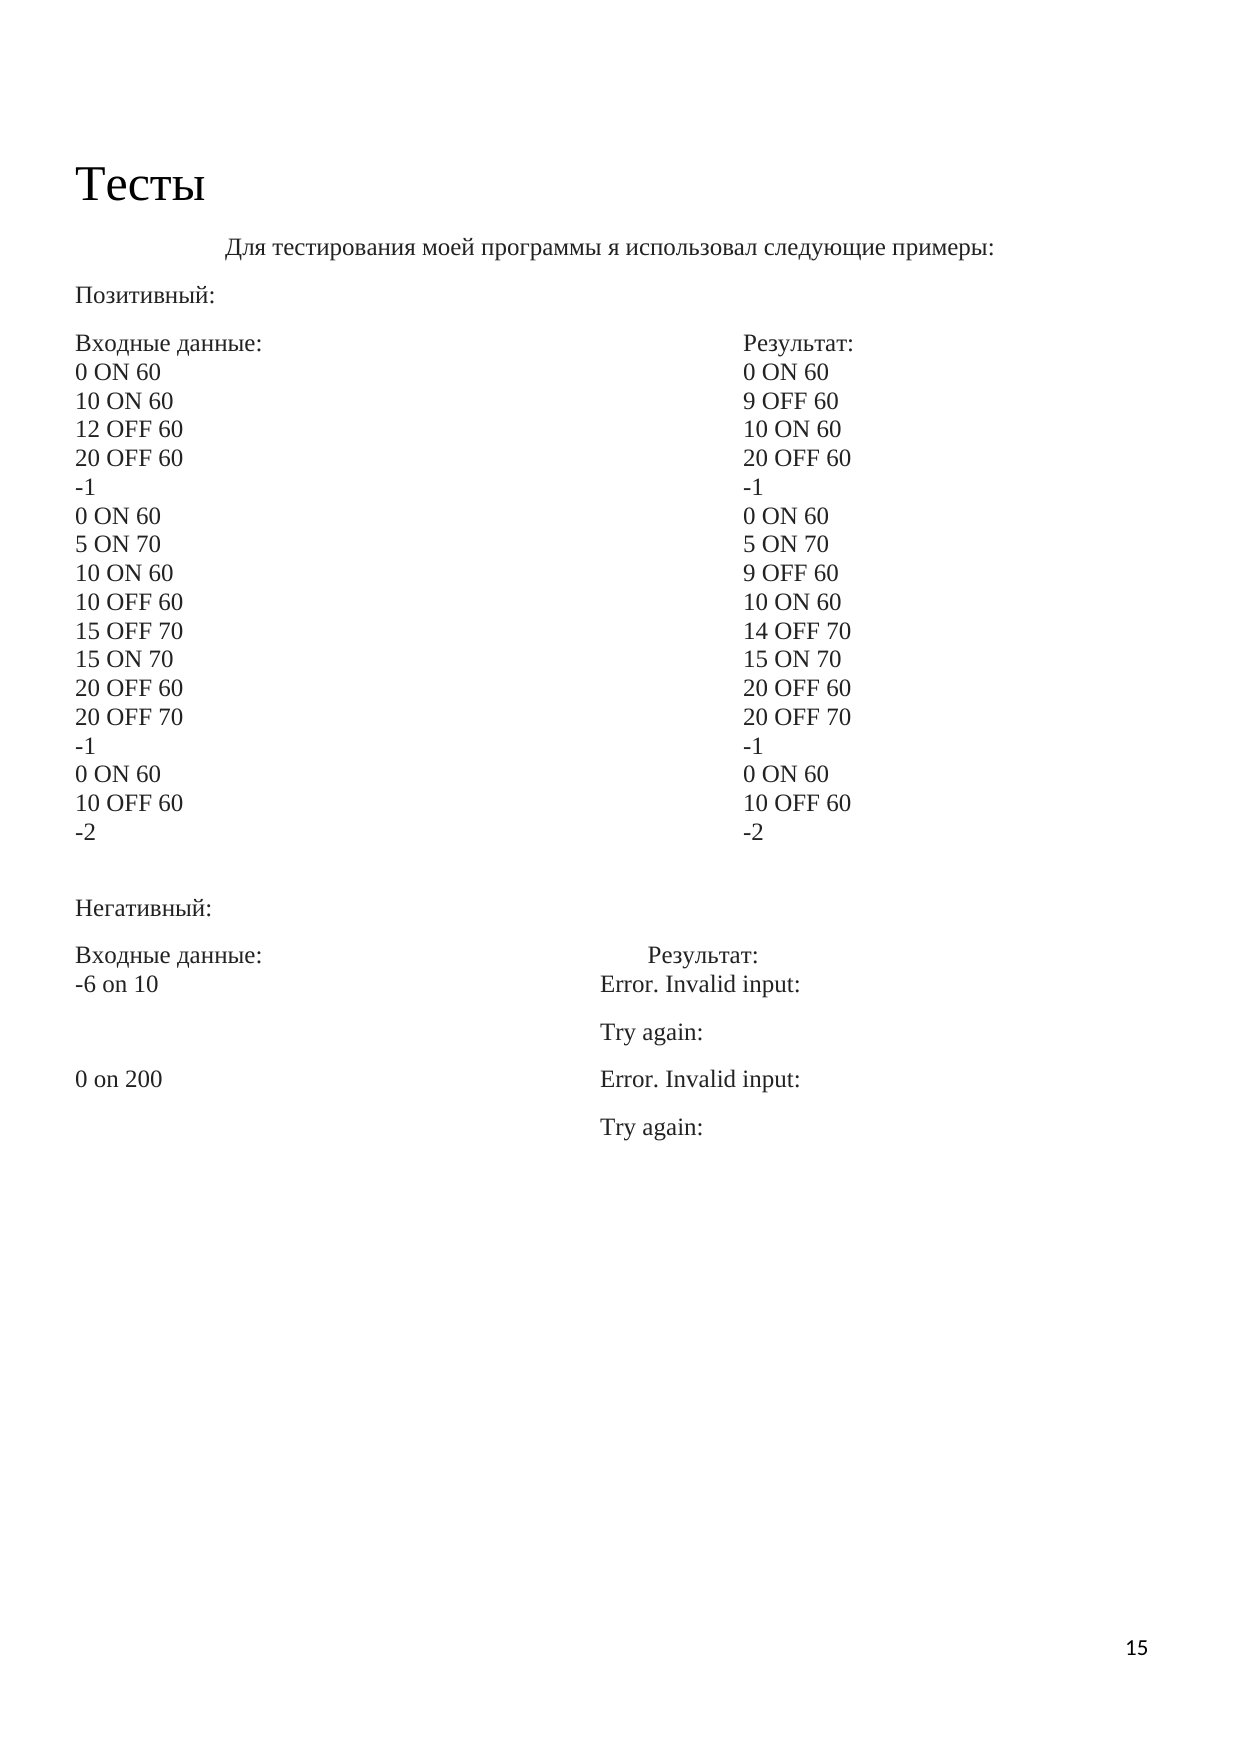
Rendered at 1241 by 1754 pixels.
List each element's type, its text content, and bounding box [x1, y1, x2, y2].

text 20 OFF 60 20 OFF 60 [75, 443, 1165, 472]
text 10 ON 60 9 OFF 60 [75, 558, 1165, 587]
text 5 ON 70 5 ON 70 [75, 529, 1165, 558]
text 20 OFF 60 20 OFF 60 [75, 673, 1165, 702]
text Входные данные: Результат: [75, 940, 1165, 969]
text 0 ON 60 0 ON 60 [75, 357, 1165, 386]
text Тесты [75, 154, 1165, 211]
text Try again: [75, 1112, 1165, 1141]
text 0 ON 60 0 ON 60 [75, 501, 1165, 529]
text -1 -1 [75, 731, 1165, 759]
text 10 OFF 60 10 ON 60 [75, 587, 1165, 616]
text 20 OFF 70 20 OFF 70 [75, 702, 1165, 731]
text Позитивный: [75, 281, 1165, 309]
text Для тестирования моей программы я использовал следующие примеры: [75, 232, 1165, 261]
text -2 -2 [75, 817, 1165, 846]
text 10 ON 60 9 OFF 60 [75, 386, 1165, 414]
text -1 -1 [75, 472, 1165, 501]
text Негативный: [75, 893, 1165, 921]
text 0 ON 60 0 ON 60 [75, 759, 1165, 788]
text Try again: [75, 1017, 1165, 1046]
text 0 on 200 Error. Invalid input: [75, 1064, 1165, 1093]
text 10 OFF 60 10 OFF 60 [75, 788, 1165, 817]
text 12 OFF 60 10 ON 60 [75, 414, 1165, 443]
text Входные данные: Результат: [75, 328, 1165, 357]
text -6 on 10 Error. Invalid input: [75, 969, 1165, 998]
text 15 OFF 70 14 OFF 70 [75, 616, 1165, 644]
text 15 ON 70 15 ON 70 [75, 644, 1165, 673]
